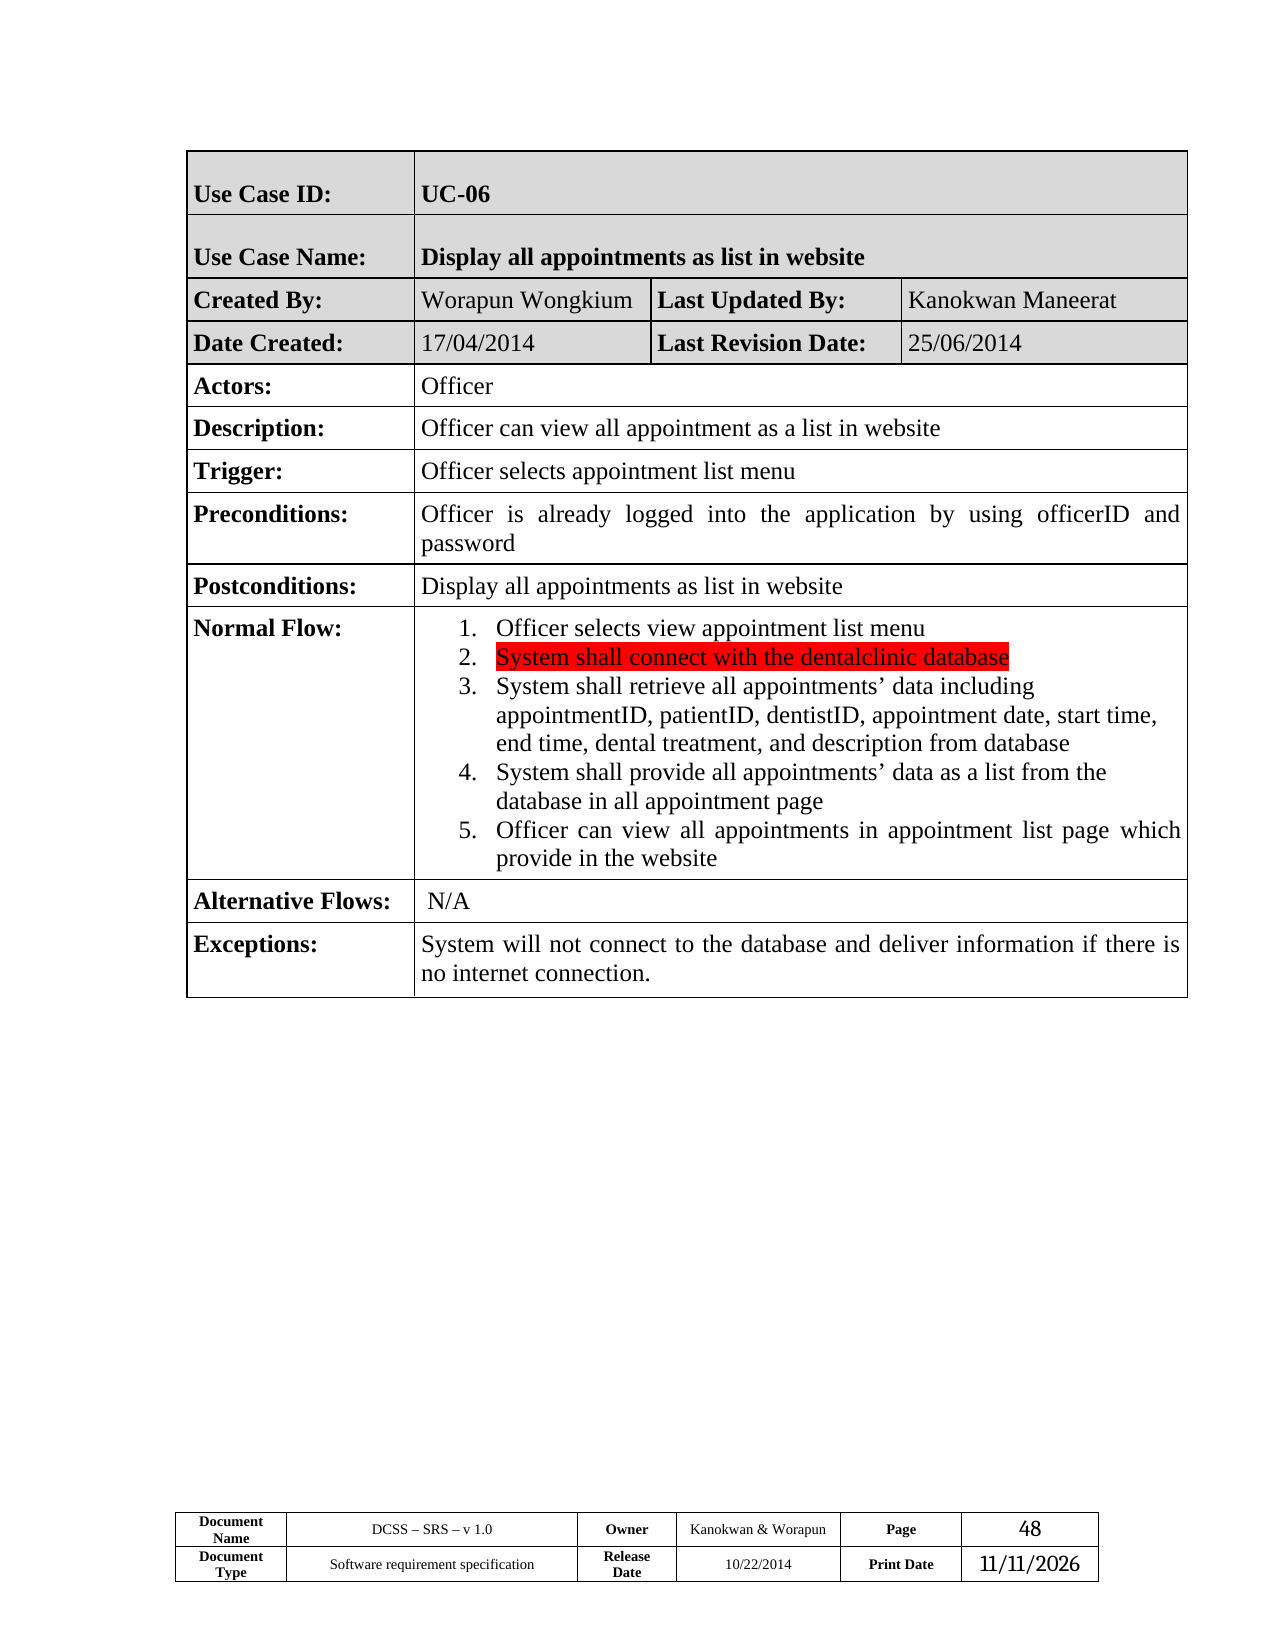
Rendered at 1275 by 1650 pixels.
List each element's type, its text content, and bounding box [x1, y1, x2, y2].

table_cell Last Updated By: [652, 279, 901, 320]
table_cell Alternative Flows: [188, 880, 414, 921]
table_cell N/A [415, 880, 1187, 921]
table_cell Created By: [188, 279, 414, 320]
table_cell Trigger: [188, 450, 414, 491]
table_cell Postconditions: [188, 565, 414, 606]
table_header UC-06 [415, 152, 1187, 214]
table_header Use Case ID: [188, 152, 414, 214]
table_cell Worapun Wongkium [415, 279, 650, 320]
table_cell Officer selects view appointment list menu System shall connect with the dentalclinic database System shall retrieve all appointments’ data including appointmentID, patientID, dentistID, appointment date, start time, end time, dental treatment, and description from database System shall provide all appointments’ data as a list from the database in all appointment page Officer can view all appointments in appointment list page which provide in the website [415, 607, 1187, 878]
table_cell Actors: [188, 365, 414, 406]
table_cell System will not connect to the database and deliver information if there is no internet connection. [415, 923, 1187, 996]
table_cell Normal Flow: [188, 607, 414, 878]
table_cell Exceptions: [188, 923, 414, 996]
table_cell Description: [188, 407, 414, 448]
table_cell 25/06/2014 [902, 322, 1187, 363]
table_cell Display all appointments as list in website [415, 565, 1187, 606]
table_cell Officer can view all appointment as a list in website [415, 407, 1187, 448]
table_cell 17/04/2014 [415, 322, 650, 363]
table_cell Preconditions: [188, 493, 414, 563]
table_cell Last Revision Date: [652, 322, 901, 363]
table_cell Display all appointments as list in website [415, 215, 1187, 277]
table_cell Use Case Name: [188, 215, 414, 277]
table_cell Kanokwan Maneerat [902, 279, 1187, 320]
table_cell Officer [415, 365, 1187, 406]
table_cell Officer selects appointment list menu [415, 450, 1187, 491]
table_cell Date Created: [188, 322, 414, 363]
table_cell Officer is already logged into the application by using officerID and password [415, 493, 1187, 563]
